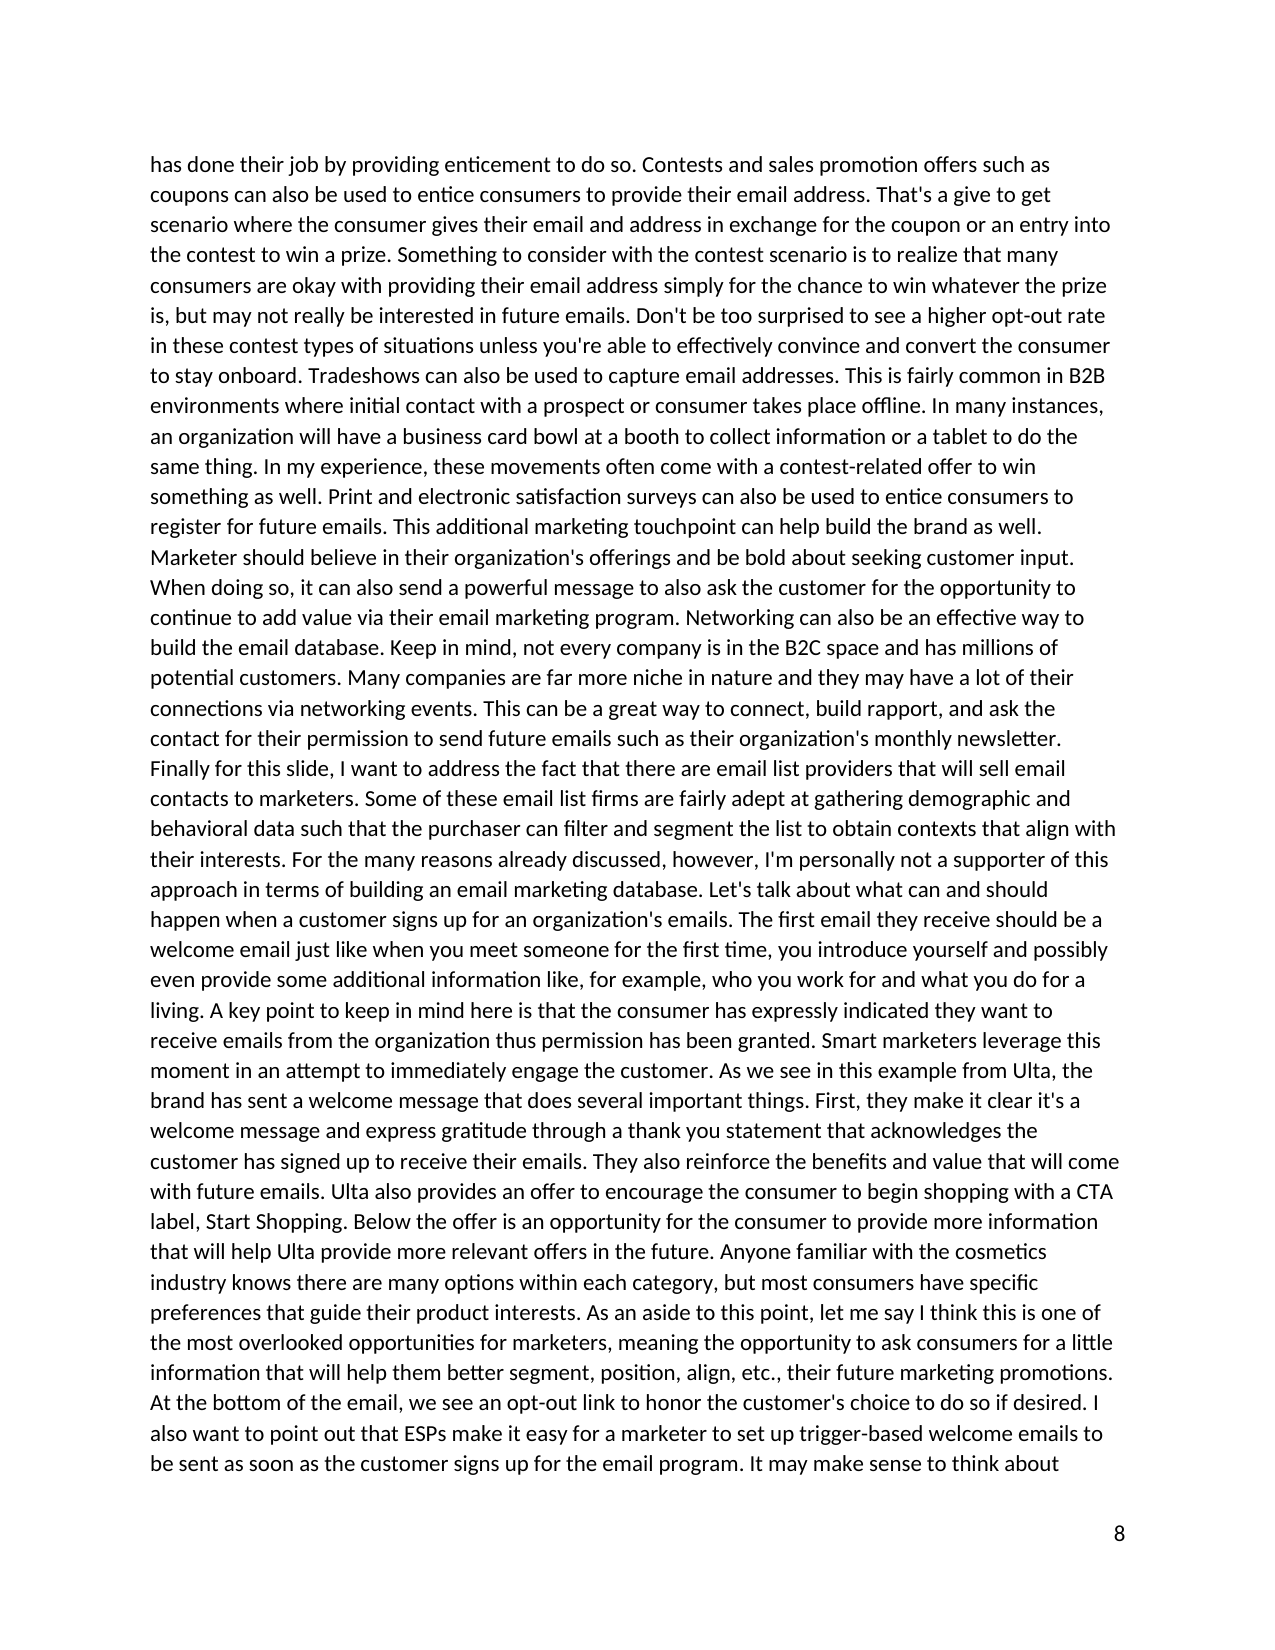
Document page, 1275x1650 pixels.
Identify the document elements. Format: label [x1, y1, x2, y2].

text [150, 150, 1125, 1477]
